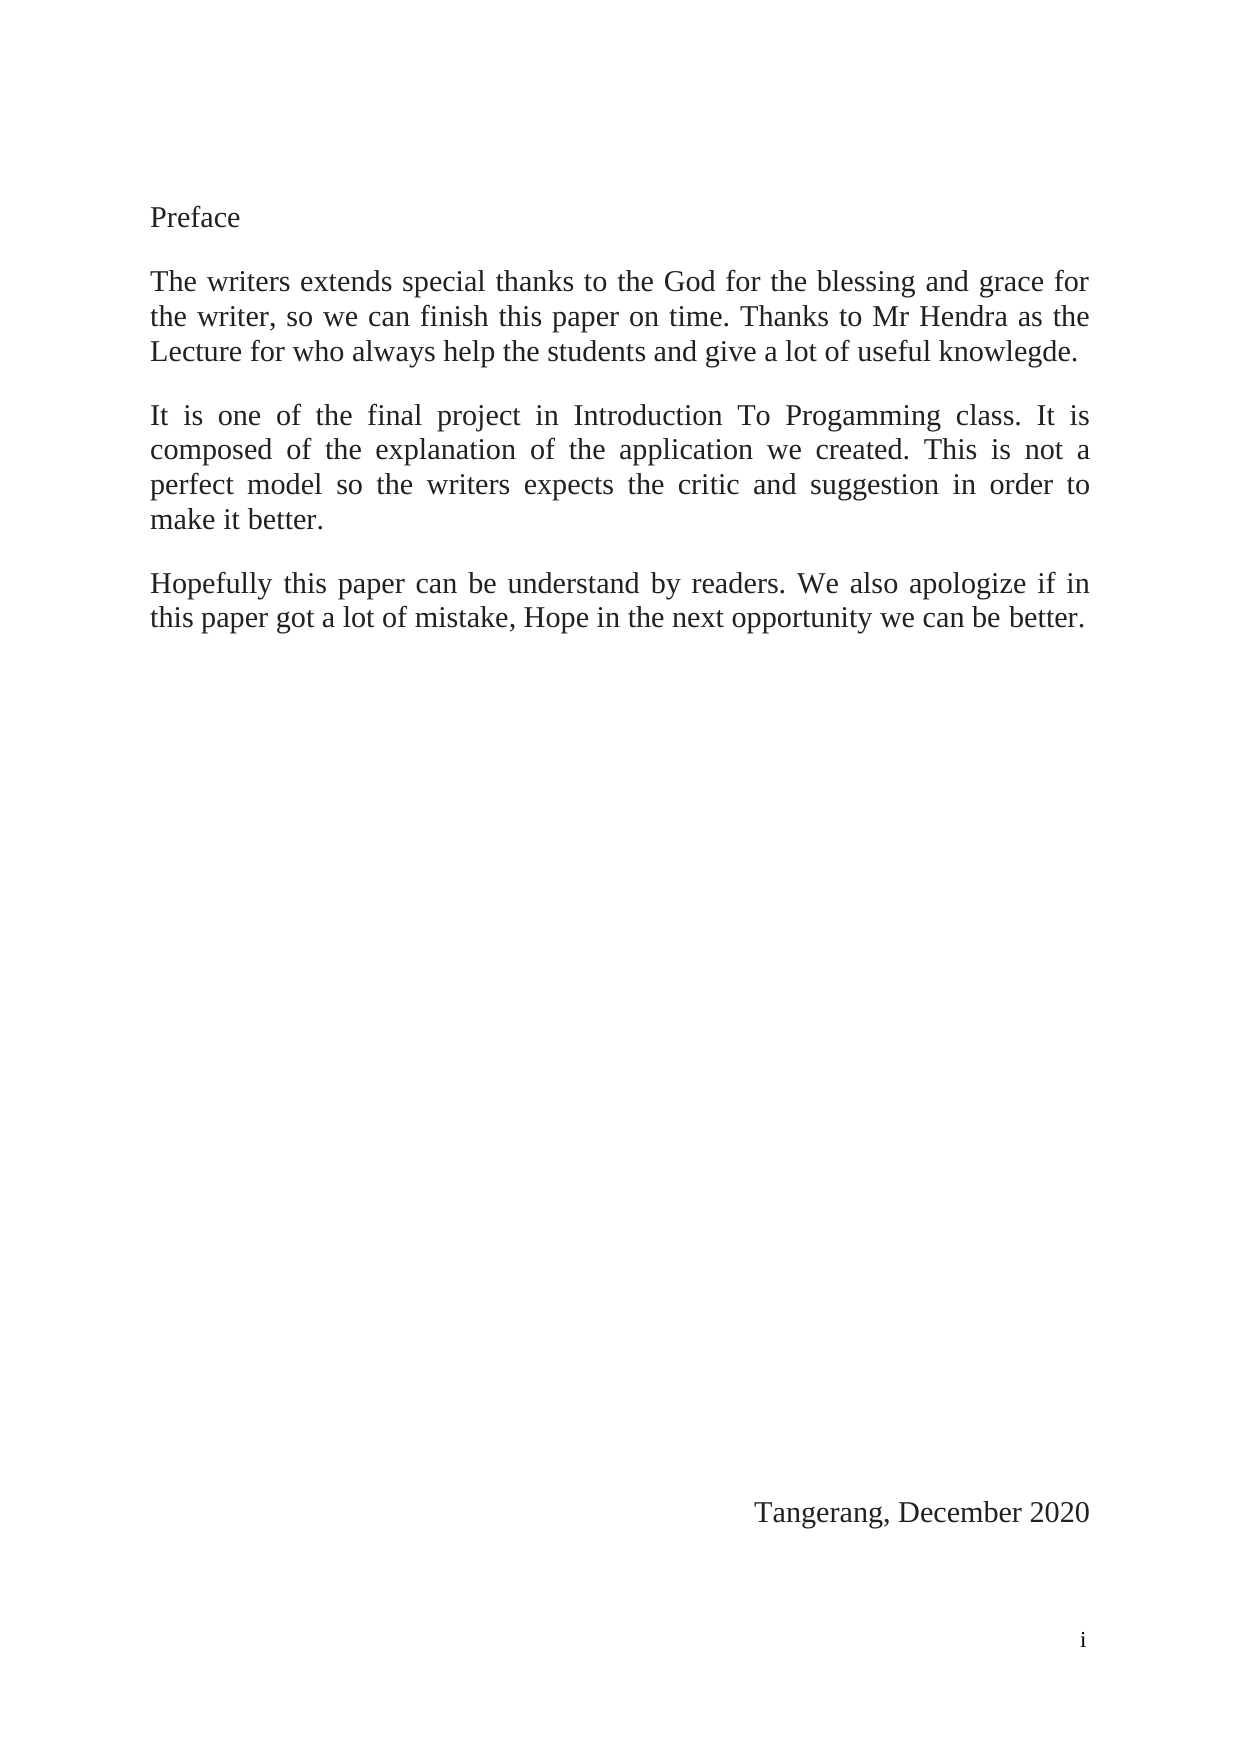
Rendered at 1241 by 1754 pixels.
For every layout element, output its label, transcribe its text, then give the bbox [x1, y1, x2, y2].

text The writers extends special thanks to the God for the blessing and grace for the writer, so we can finish this paper on time. Thanks to Mr Hendra as the Lecture for who always help the students and give a lot of useful knowlegde. [150, 264, 1091, 368]
text It is one of the final project in Introduction To Progamming class. It is composed of the explanation of the application we created. This is not a perfect model so the writers expects the critic and suggestion in order to make it better. [150, 397, 1091, 536]
text Hopefully this paper can be understand by readers. We also apologize if in this paper got a lot of mistake, Hope in the next opportunity we can be better. [150, 565, 1091, 634]
subtitle Preface [150, 200, 1165, 234]
text Tangerang, December 2020 [754, 1494, 1165, 1529]
